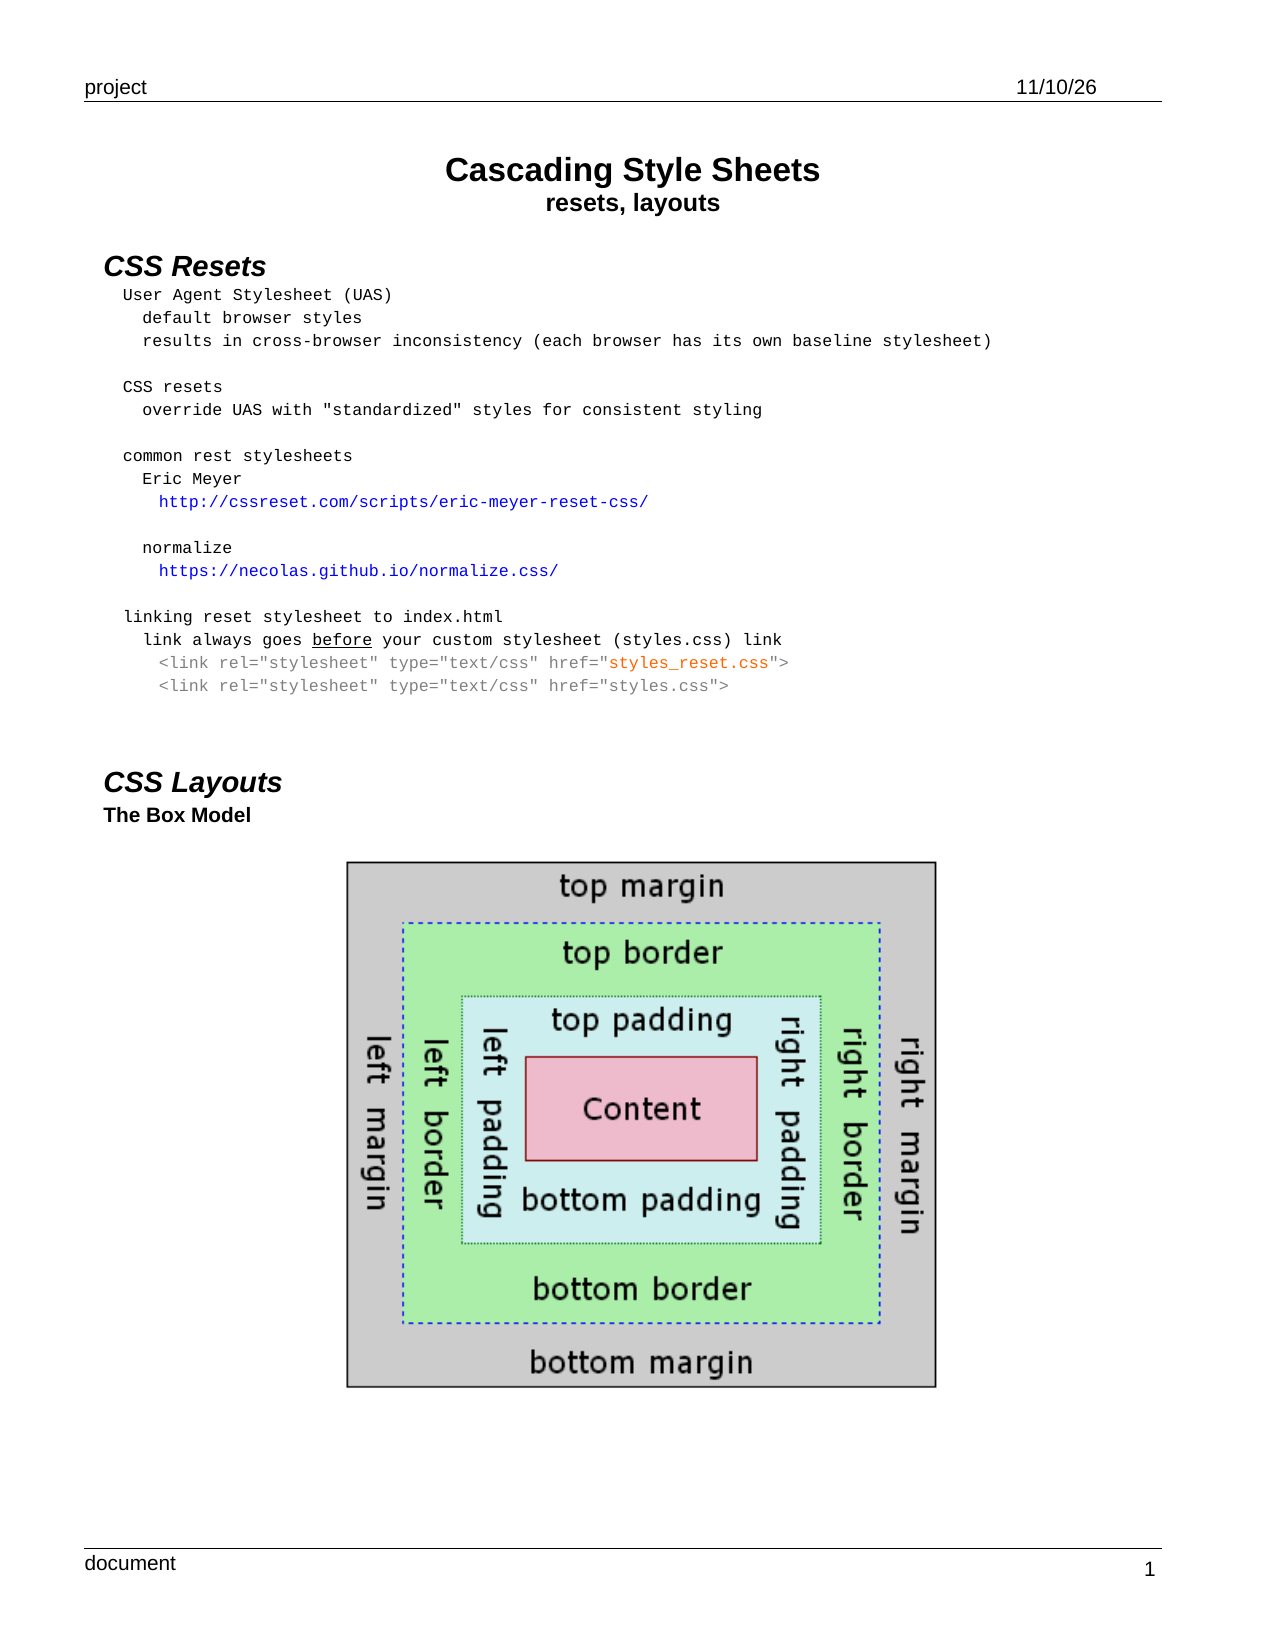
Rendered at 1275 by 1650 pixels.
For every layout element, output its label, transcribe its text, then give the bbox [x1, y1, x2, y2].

text common rest stylesheets [123, 447, 1162, 466]
picture [342, 854, 943, 1396]
text link always goes before your custom stylesheet (styles.css) link [123, 632, 1162, 650]
text <link rel="stylesheet" type="text/css" href="styles_reset.css"> [159, 654, 1162, 673]
text resets, layouts [103, 188, 1162, 217]
subtitle The Box Model [103, 803, 1162, 827]
text Cascading Style Sheets [103, 150, 1162, 188]
text Eric Meyer [123, 470, 1162, 489]
text override UAS with "standardized" styles for consistent styling [123, 401, 1162, 420]
text https://necolas.github.io/normalize.css/ [159, 562, 1162, 581]
text default browser styles [123, 309, 1162, 328]
text normalize [123, 539, 1162, 558]
text results in cross-browser inconsistency (each browser has its own baseline stylesheet) [123, 332, 1162, 351]
text User Agent Stylesheet (UAS) [123, 286, 1162, 305]
text http://cssreset.com/scripts/eric-meyer-reset-css/ [159, 493, 1162, 512]
text <link rel="stylesheet" type="text/css" href="styles.css"> [159, 678, 1162, 696]
subtitle CSS Resets [103, 248, 1162, 282]
subtitle CSS Layouts [103, 766, 1162, 799]
text CSS resets [123, 378, 1162, 397]
text linking reset stylesheet to index.html [123, 608, 1162, 627]
